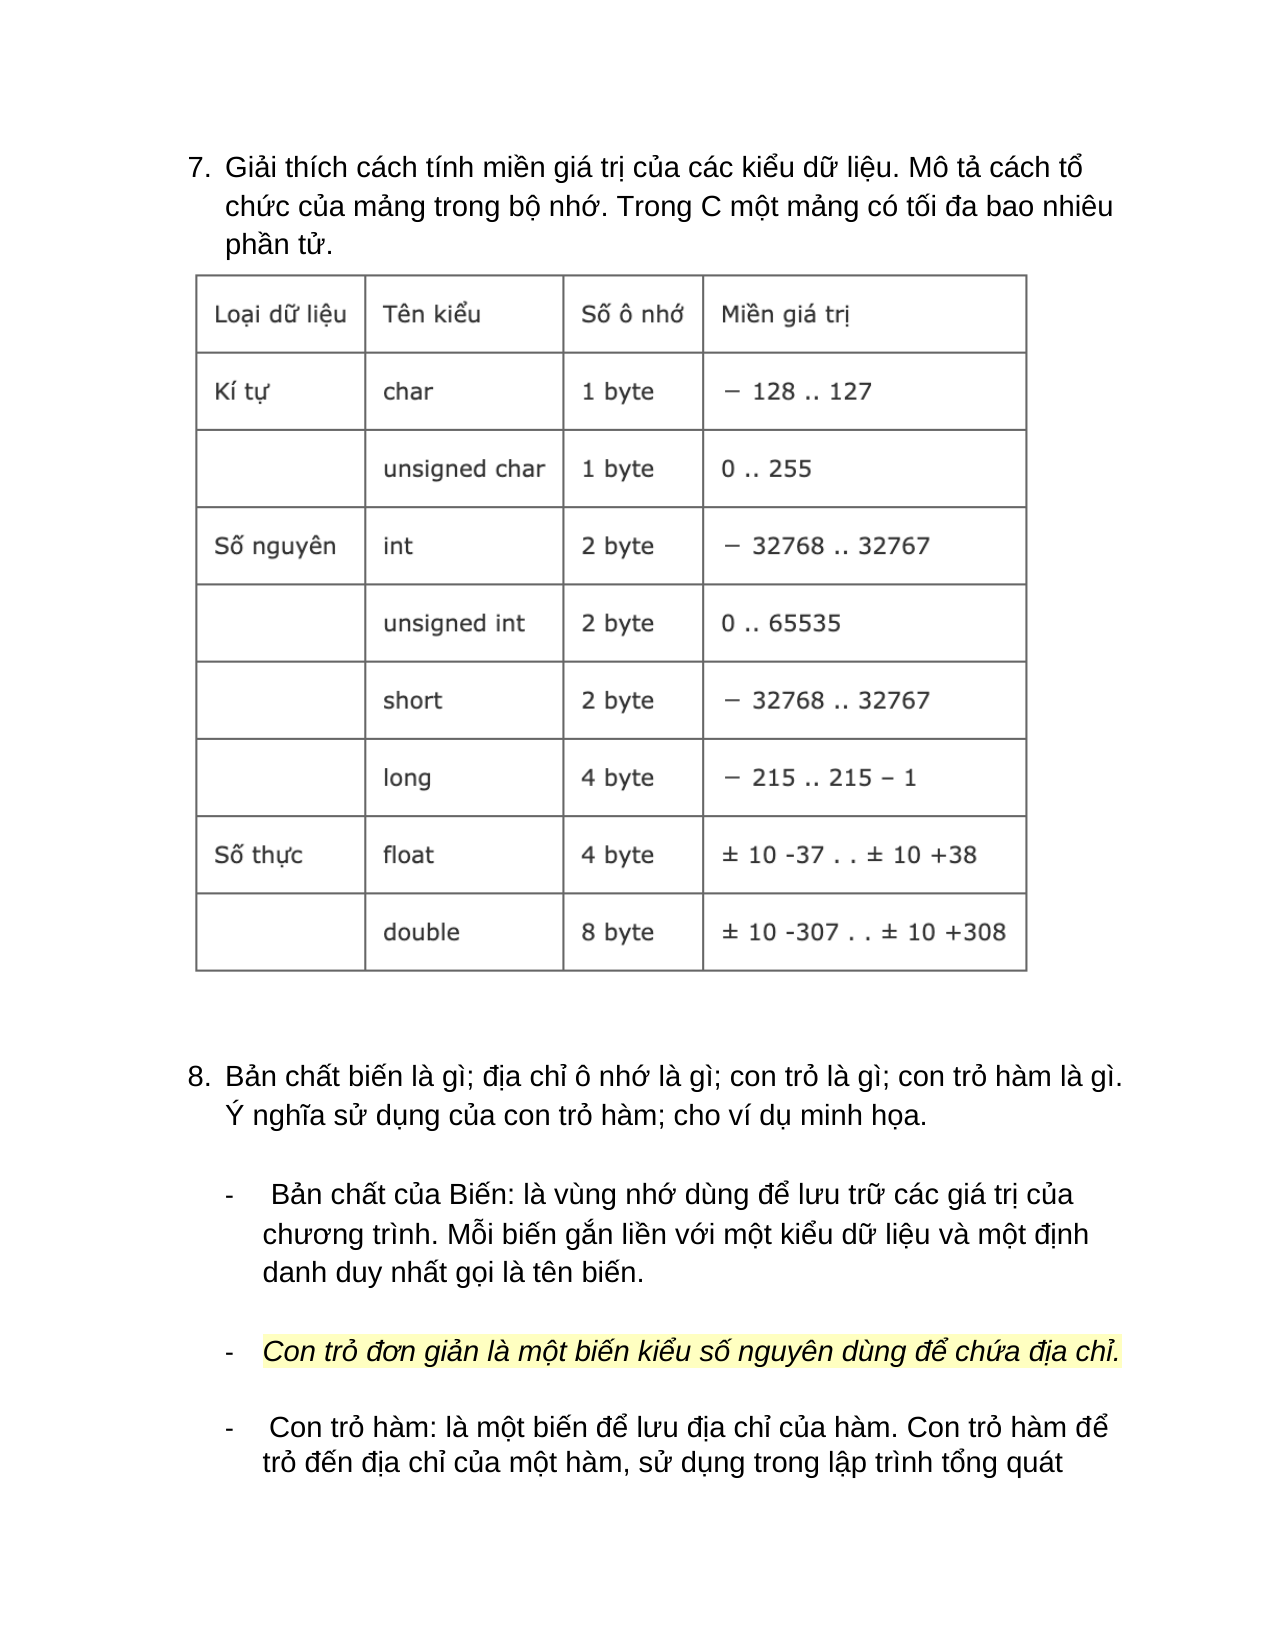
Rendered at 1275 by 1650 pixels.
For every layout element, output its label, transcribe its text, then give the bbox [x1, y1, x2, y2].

list Giải thích cách tính miền giá trị của các kiểu dữ liệu. Mô tả cách tổ chức của mảng trong bộ nhớ. Trong C một mảng có tối đa bao nhiêu phần tử. [187, 150, 1125, 261]
list Bản chất của Biến: là vùng nhớ dùng để lưu trữ các giá trị của chương trình. Mỗi biến gắn liền với một kiểu dữ liệu và một định danh duy nhất gọi là tên biến. [225, 1175, 1125, 1289]
list Con trỏ đơn giản là một biến kiểu số nguyên dùng để chứa địa chỉ. [225, 1333, 1125, 1369]
list Con trỏ hàm: là một biến để lưu địa chỉ của hàm. Con trỏ hàm để trỏ đến địa chỉ của một hàm, sử dụng trong lập trình tổng quát [225, 1408, 1125, 1479]
picture [187, 265, 1040, 979]
list Bản chất biến là gì; địa chỉ ô nhớ là gì; con trỏ là gì; con trỏ hàm là gì. Ý nghĩa sử dụng của con trỏ hàm; cho ví dụ minh họa. [187, 1059, 1125, 1132]
